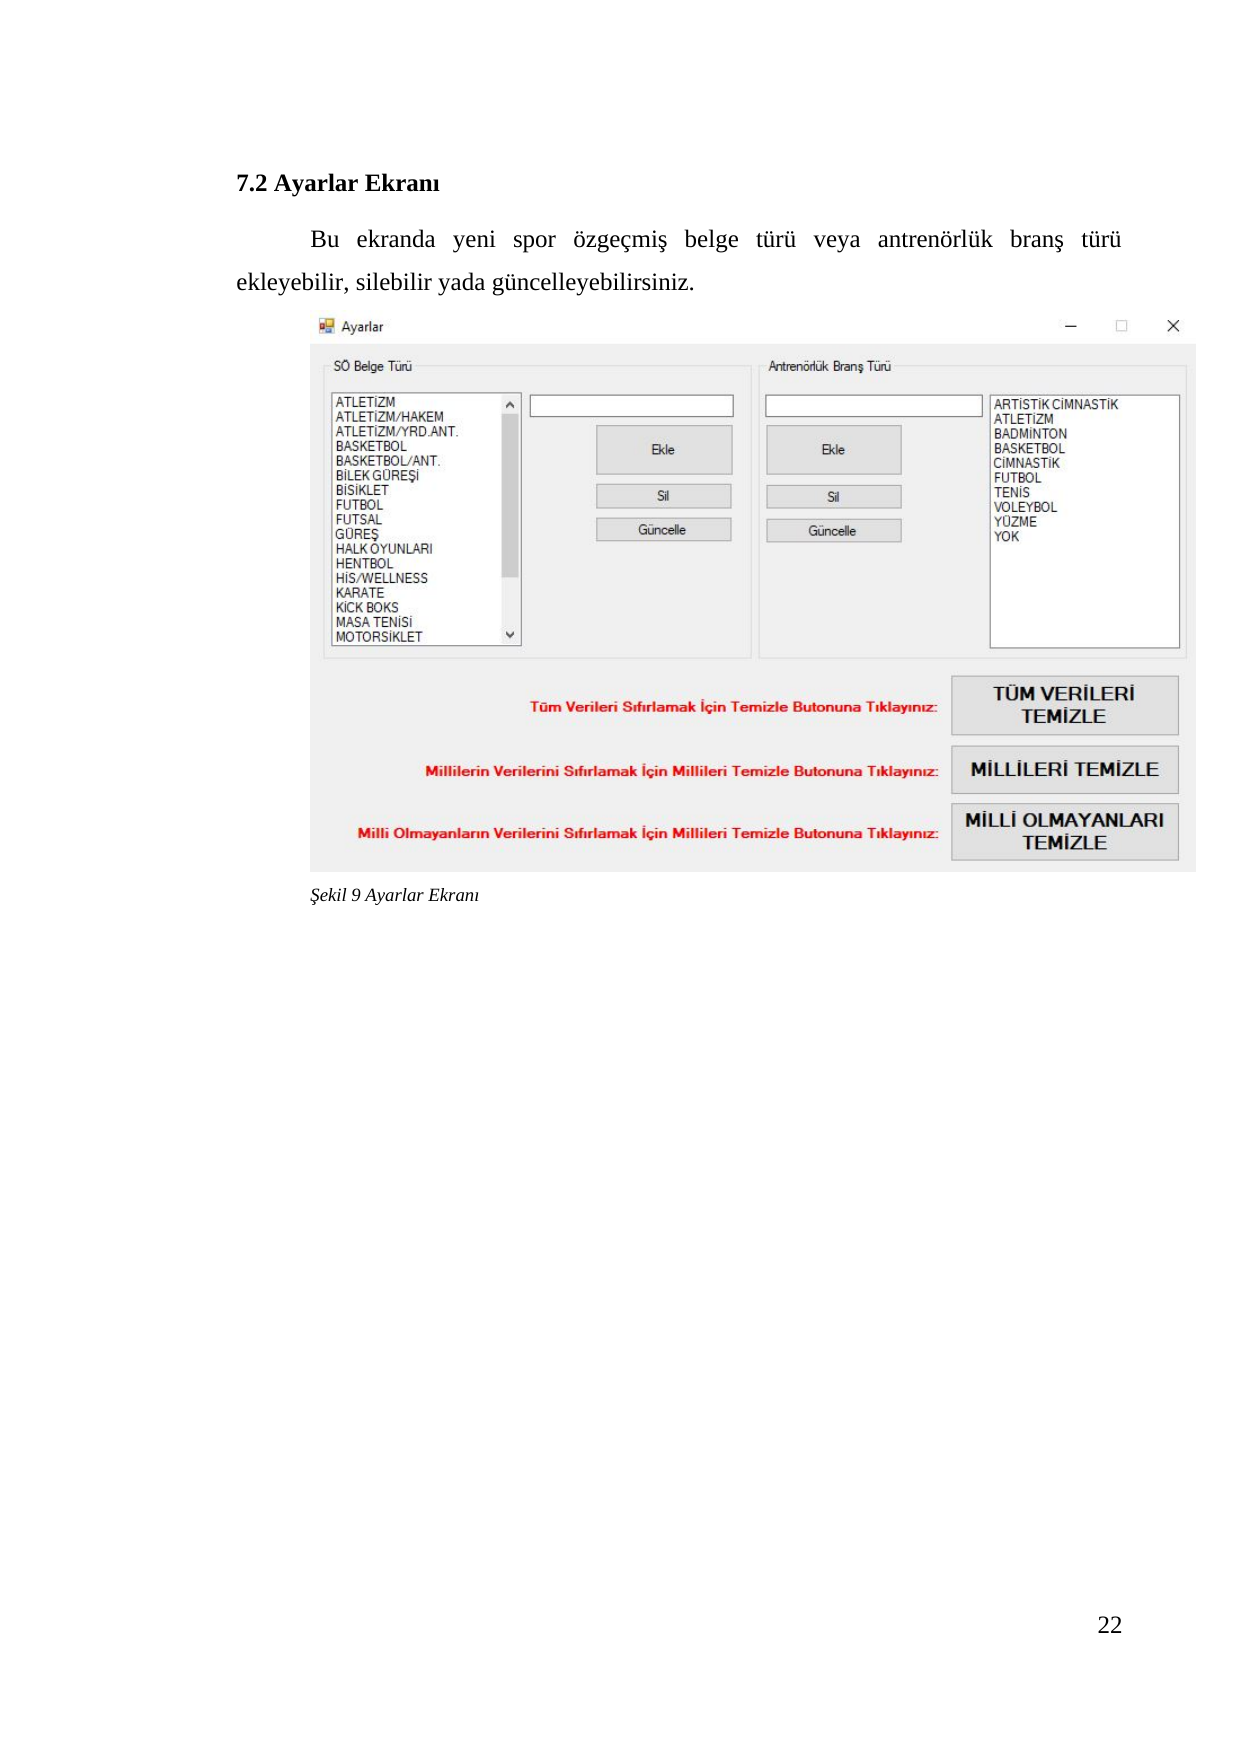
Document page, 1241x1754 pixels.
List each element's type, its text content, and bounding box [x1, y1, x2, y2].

subtitle 7.2 Ayarlar Ekranı [236, 168, 1122, 197]
text Bu ekranda yeni spor özgeçmiş belge türü veya antrenörlük branş türü ekleyebilir, silebilir yada güncelleyebilirsiniz. [236, 224, 1122, 296]
picture [310, 310, 1196, 872]
